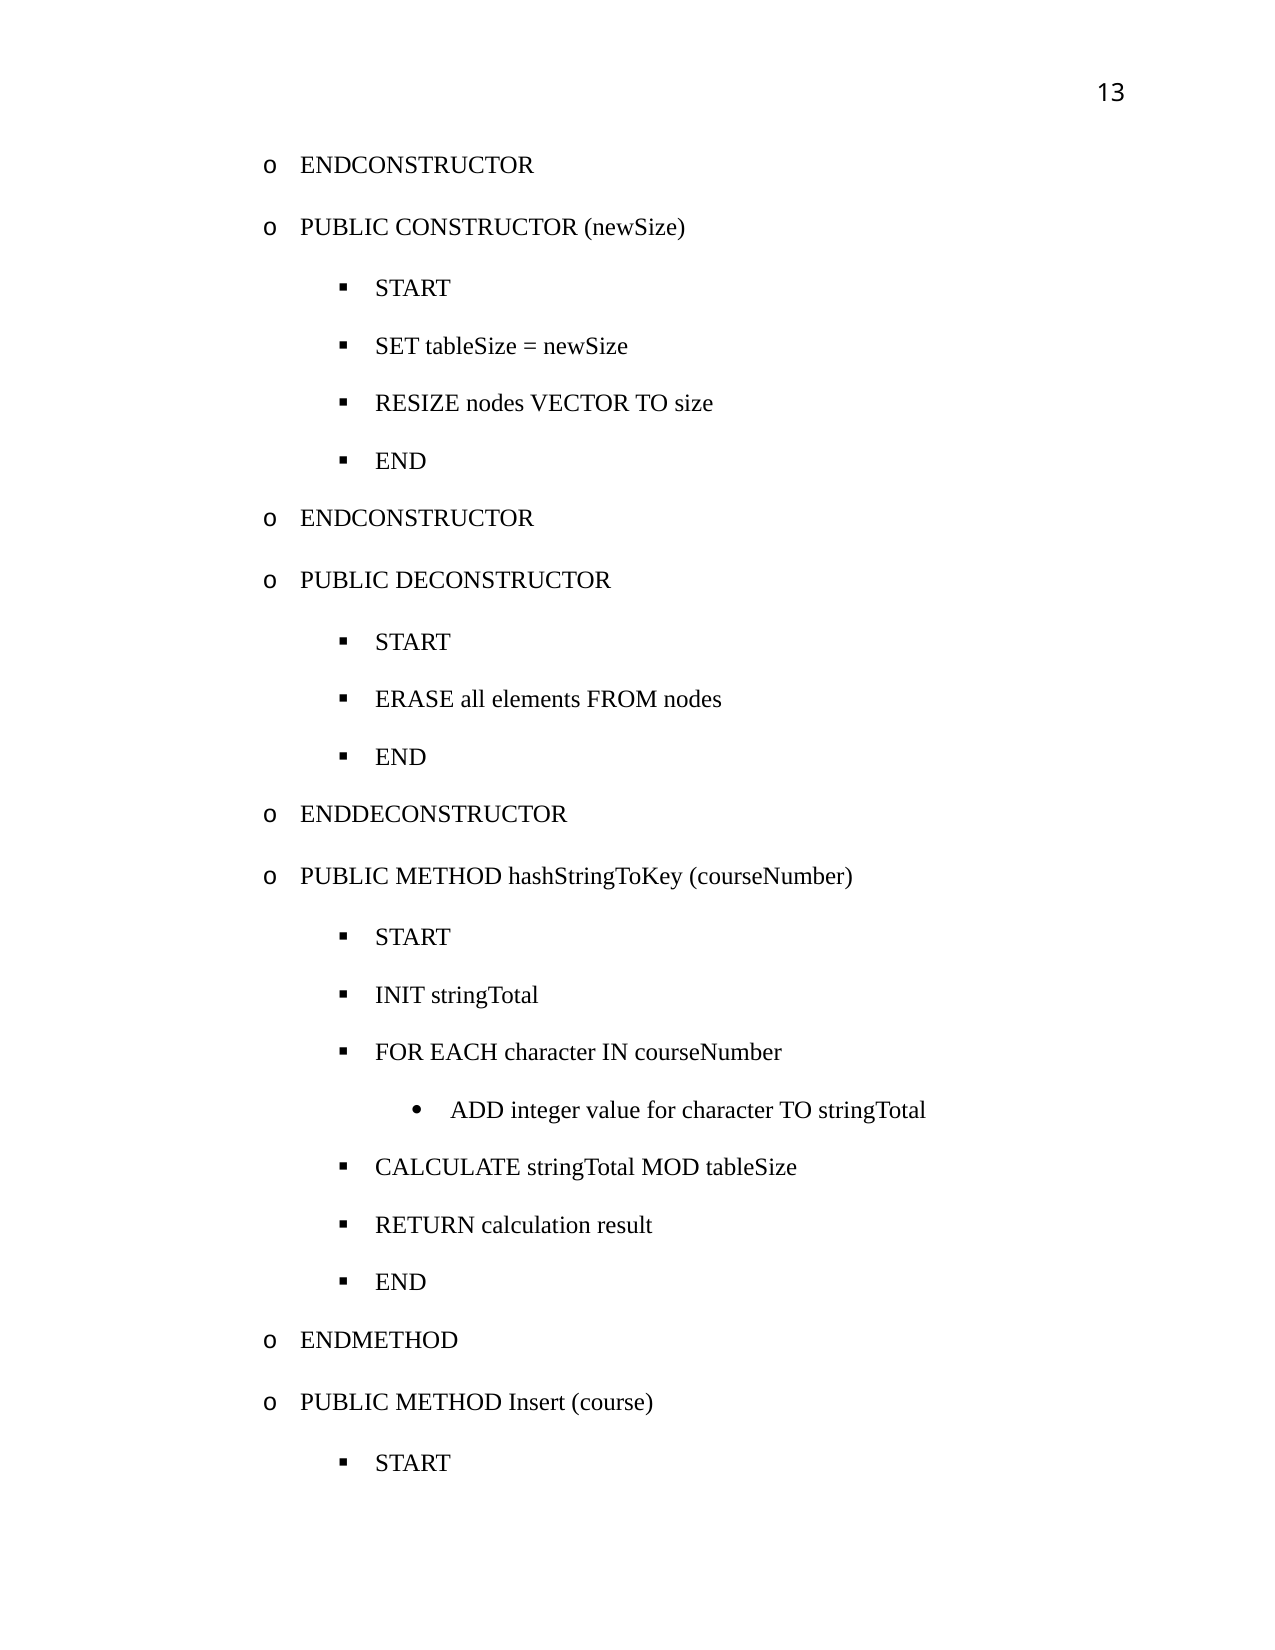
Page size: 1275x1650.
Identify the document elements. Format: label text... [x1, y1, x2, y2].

list PUBLIC METHOD Insert (course) [262, 1387, 1125, 1417]
list START [337, 273, 1125, 302]
list INIT stringTotal [337, 980, 1125, 1009]
list END [337, 446, 1125, 474]
list START [337, 922, 1125, 951]
list ENDCONSTRUCTOR [262, 150, 1125, 181]
list CALCULATE stringTotal MOD tableSize [337, 1152, 1125, 1181]
list ENDMETHOD [262, 1325, 1125, 1356]
list ERASE all elements FROM nodes [337, 684, 1125, 713]
list END [337, 742, 1125, 770]
list RETURN calculation result [337, 1210, 1125, 1239]
list PUBLIC DECONSTRUCTOR [262, 565, 1125, 596]
list RESIZE nodes VECTOR TO size [337, 388, 1125, 417]
list FOR EACH character IN courseNumber [337, 1037, 1125, 1066]
list PUBLIC CONSTRUCTOR (newSize) [262, 212, 1125, 242]
list ADD integer value for character TO stringTotal [412, 1095, 1125, 1124]
list START [337, 627, 1125, 655]
list PUBLIC METHOD hashStringToKey (courseNumber) [262, 861, 1125, 892]
list END [337, 1267, 1125, 1296]
list ENDCONSTRUCTOR [262, 503, 1125, 534]
list START [337, 1448, 1125, 1477]
list SET tableSize = newSize [337, 331, 1125, 359]
list ENDDECONSTRUCTOR [262, 799, 1125, 830]
